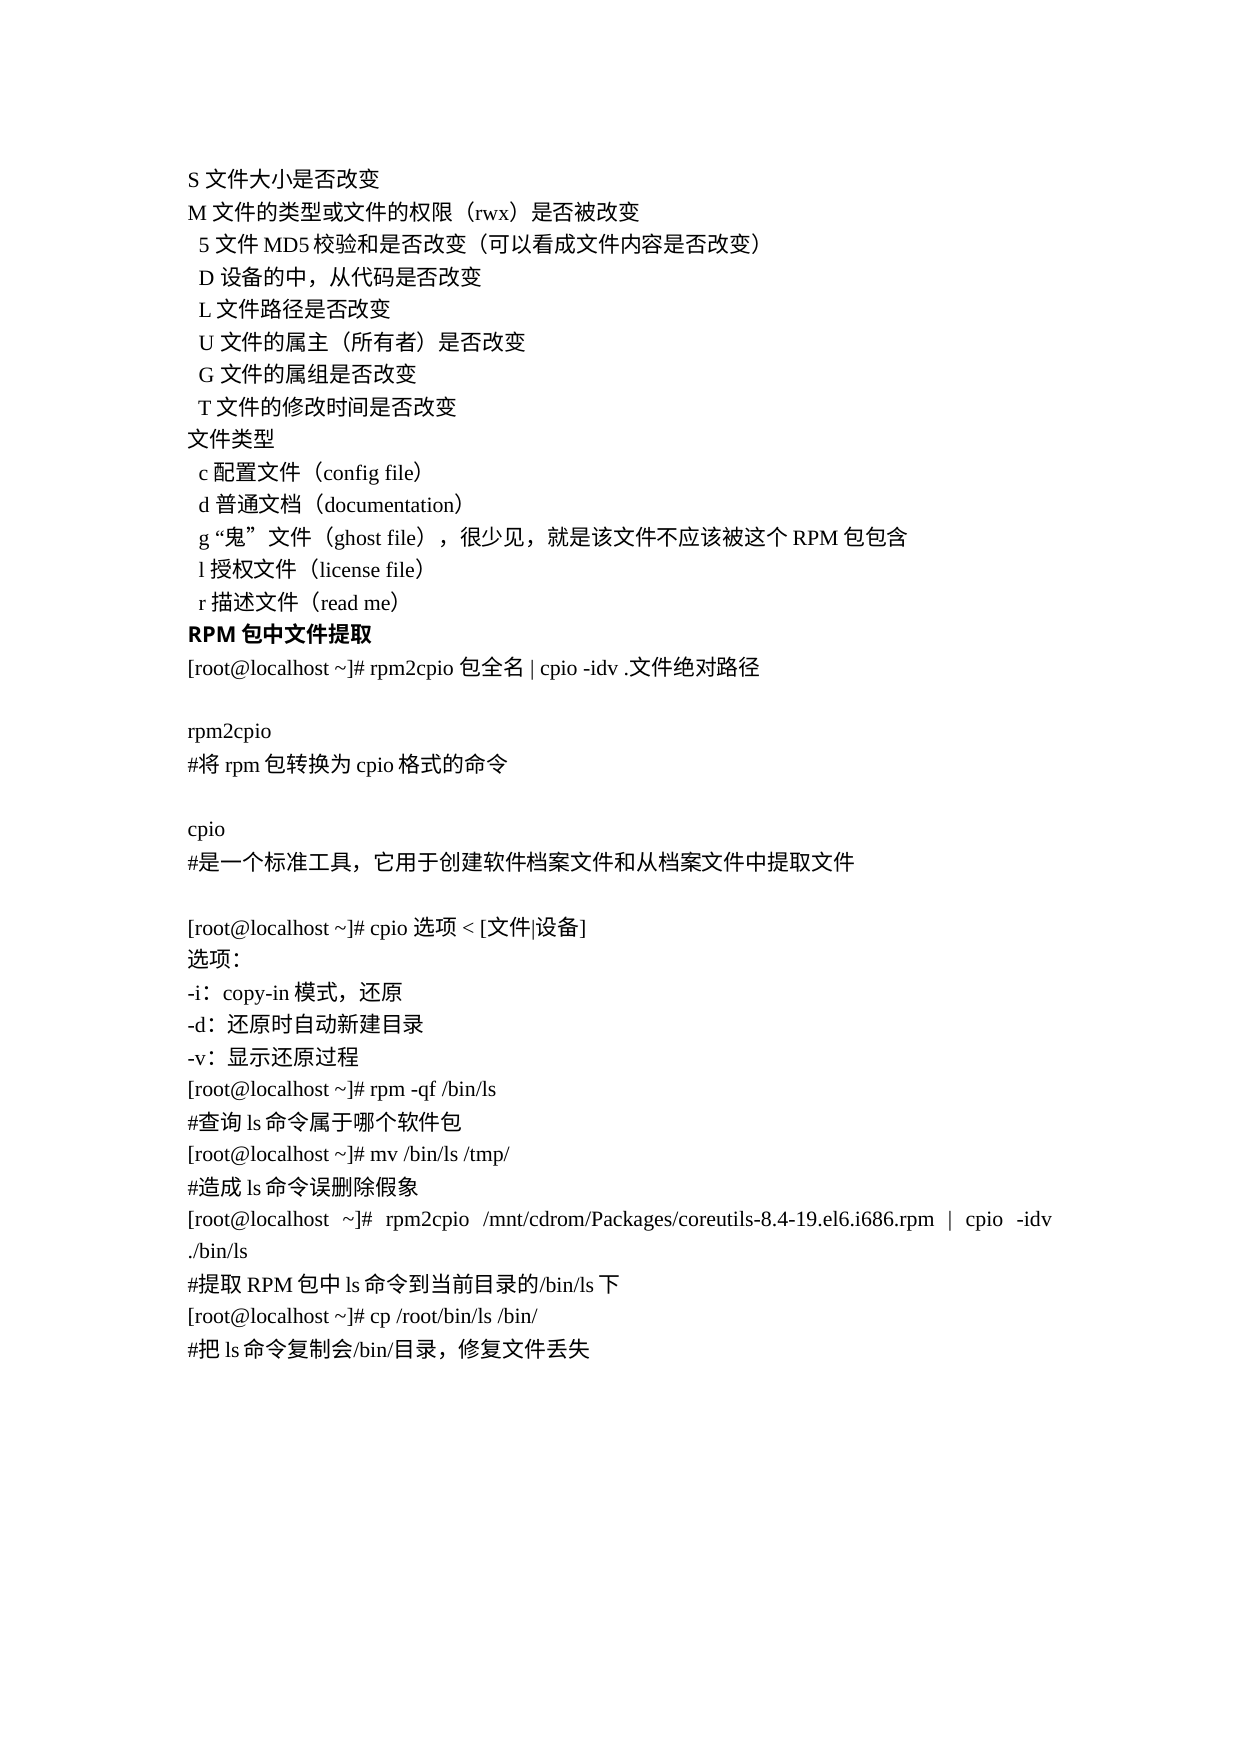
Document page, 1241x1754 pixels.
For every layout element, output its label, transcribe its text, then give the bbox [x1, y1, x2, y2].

text G 文件的属组是否改变 [187, 357, 1053, 389]
subtitle RPM包中文件提取 [187, 617, 1053, 649]
text U 文件的属主（所有者）是否改变 [187, 324, 1053, 357]
text [root@localhost ~]# rpm2cpio 包全名 | cpio -idv .文件绝对路径 [187, 649, 1053, 682]
text #把ls命令复制会/bin/目录，修复文件丢失 [187, 1332, 1053, 1364]
text 5 文件MD5校验和是否改变（可以看成文件内容是否改变） [187, 227, 1053, 259]
text c 配置文件（config file） [187, 454, 1053, 487]
text cpio [187, 812, 1053, 844]
text T 文件的修改时间是否改变 [187, 389, 1053, 422]
text [root@localhost ~]# mv /bin/ls /tmp/ [187, 1137, 1053, 1169]
text 文件类型 [187, 422, 1053, 454]
text L 文件路径是否改变 [187, 292, 1053, 324]
text #提取RPM包中ls命令到当前目录的/bin/ls下 [187, 1267, 1053, 1299]
text l 授权文件（license file） [187, 552, 1053, 584]
text [root@localhost ~]# cp /root/bin/ls /bin/ [187, 1299, 1053, 1332]
text S 文件大小是否改变 [187, 162, 1053, 194]
text rpm2cpio [187, 714, 1053, 747]
text #将rpm包转换为cpio格式的命令 [187, 747, 1053, 779]
text r 描述文件（read me） [187, 584, 1053, 617]
text -i：copy-in模式，还原 [187, 974, 1053, 1007]
text [root@localhost ~]# rpm -qf /bin/ls [187, 1072, 1053, 1104]
text #查询ls命令属于哪个软件包 [187, 1104, 1053, 1137]
text -v：显示还原过程 [187, 1039, 1053, 1072]
text #是一个标准工具，它用于创建软件档案文件和从档案文件中提取文件 [187, 844, 1053, 877]
text g “鬼”文件（ghost file），很少见，就是该文件不应该被这个RPM包包含 [187, 519, 1053, 552]
text [root@localhost ~]# cpio 选项 < [文件|设备] [187, 909, 1053, 942]
text d 普通文档（documentation） [187, 487, 1053, 519]
text #造成ls命令误删除假象 [187, 1169, 1053, 1202]
text 选项： [187, 942, 1053, 974]
text [root@localhost ~]# rpm2cpio /mnt/cdrom/Packages/coreutils-8.4-19.el6.i686.rpm | cpio -idv ./bin/ls [187, 1202, 1053, 1267]
text M 文件的类型或文件的权限（rwx）是否被改变 [187, 194, 1053, 227]
text D 设备的中，从代码是否改变 [187, 259, 1053, 292]
text -d：还原时自动新建目录 [187, 1007, 1053, 1039]
